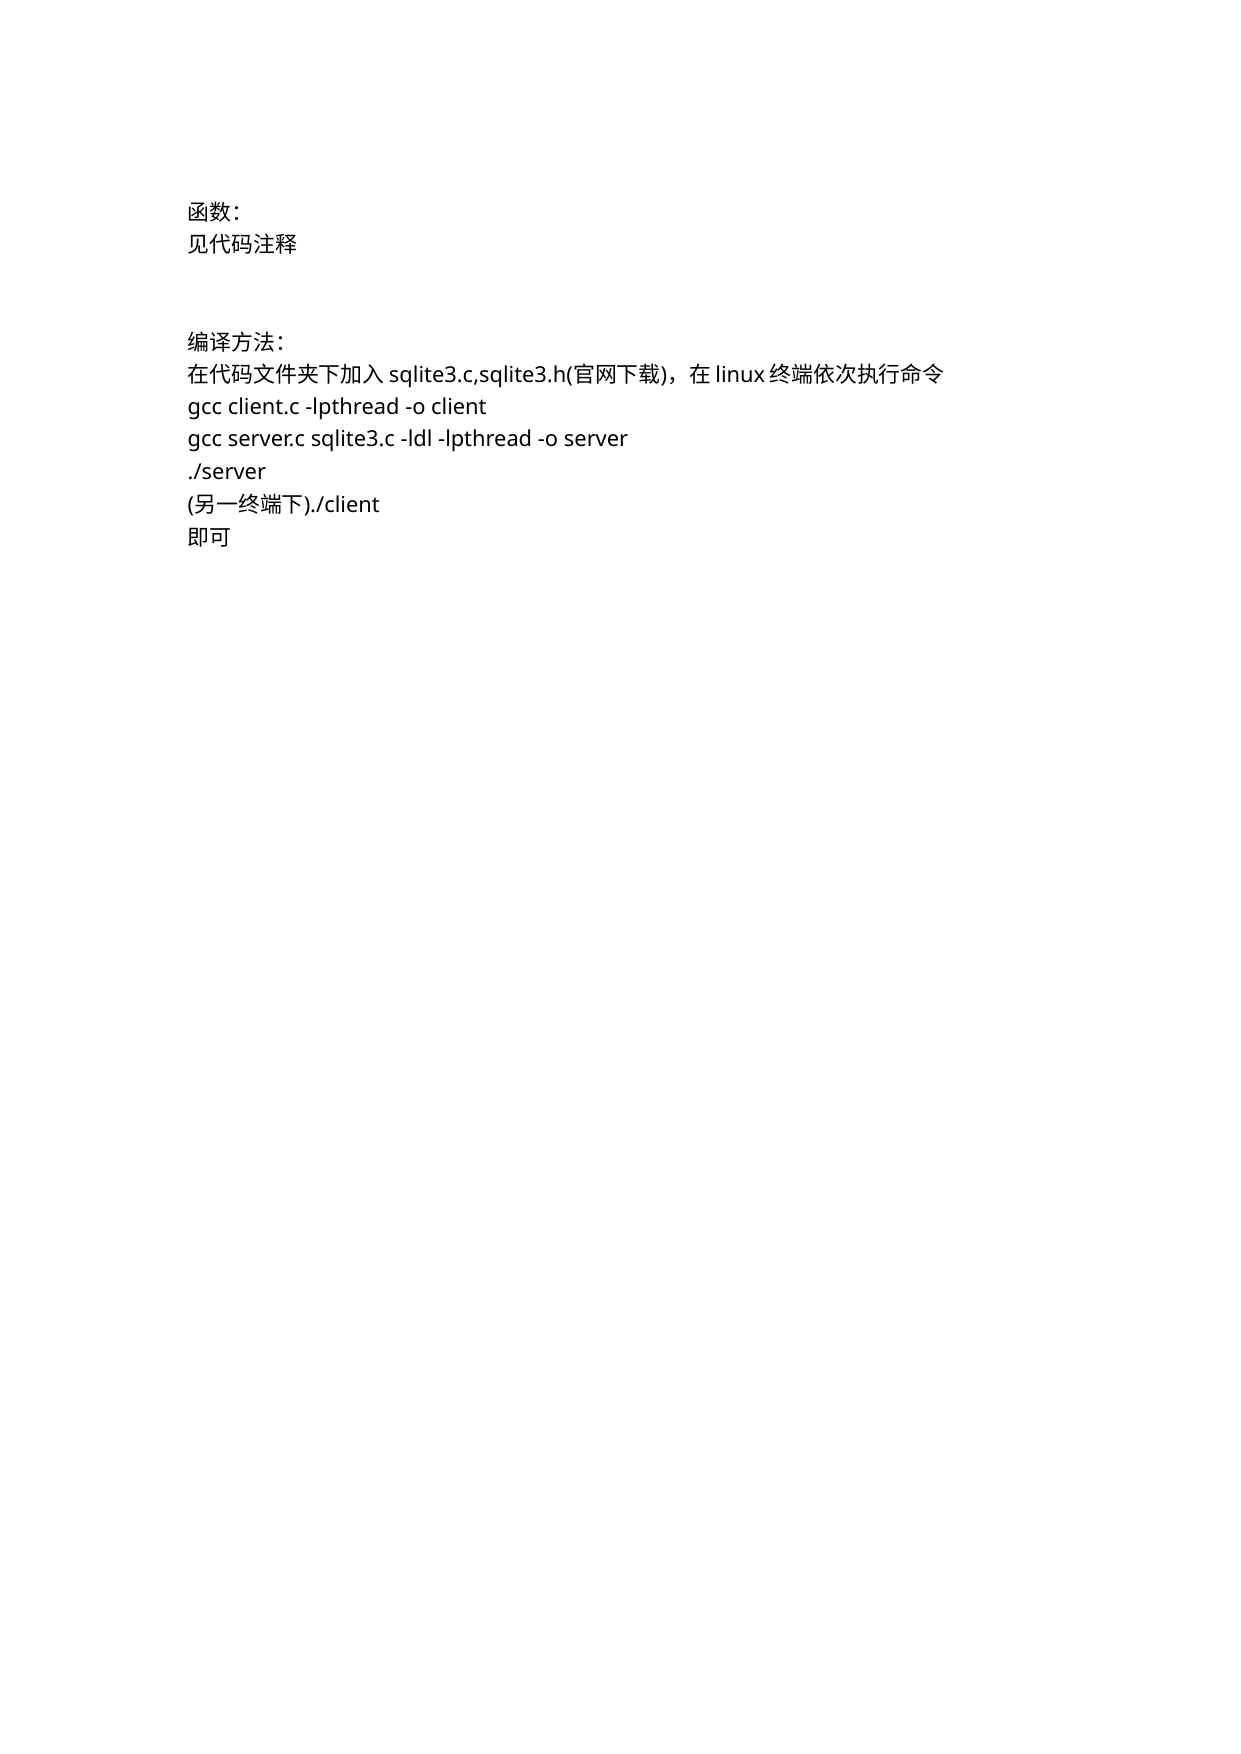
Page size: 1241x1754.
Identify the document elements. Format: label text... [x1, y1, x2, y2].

text 见代码注释 [187, 227, 1053, 259]
text (另一终端下)./client [187, 487, 1053, 519]
text 在代码文件夹下加入sqlite3.c,sqlite3.h(官网下载)，在linux终端依次执行命令 [187, 357, 1053, 389]
text gcc server.c sqlite3.c -ldl -lpthread -o server [187, 422, 1053, 454]
text gcc client.c -lpthread -o client [187, 389, 1053, 422]
text 即可 [187, 519, 1053, 552]
text ./server [187, 454, 1053, 487]
text 函数： [187, 194, 1053, 227]
text 编译方法： [187, 324, 1053, 357]
